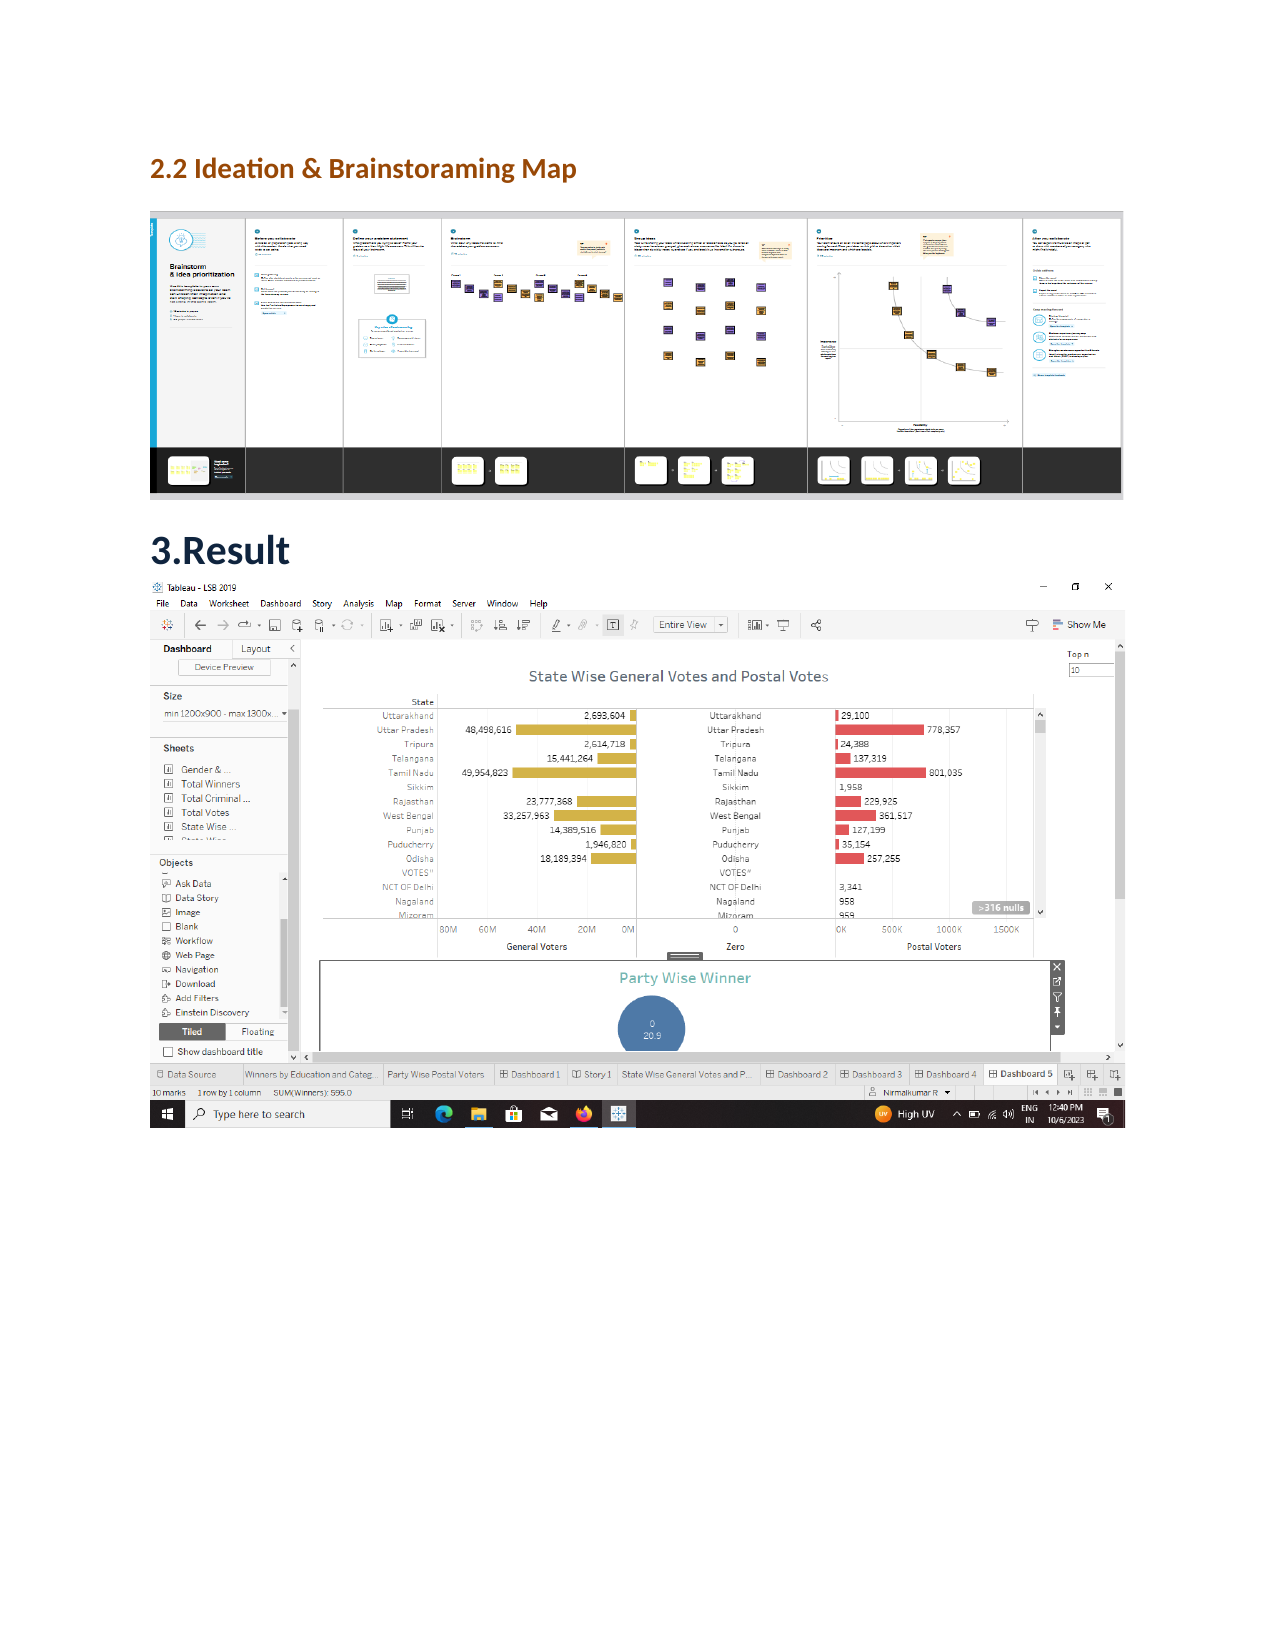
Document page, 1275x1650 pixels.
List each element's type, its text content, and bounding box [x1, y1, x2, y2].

picture [150, 579, 1125, 1128]
text 3.Result [150, 524, 1125, 579]
picture [150, 211, 1124, 500]
text 2.2 Ideation & Brainstoraming Map [150, 150, 1125, 186]
